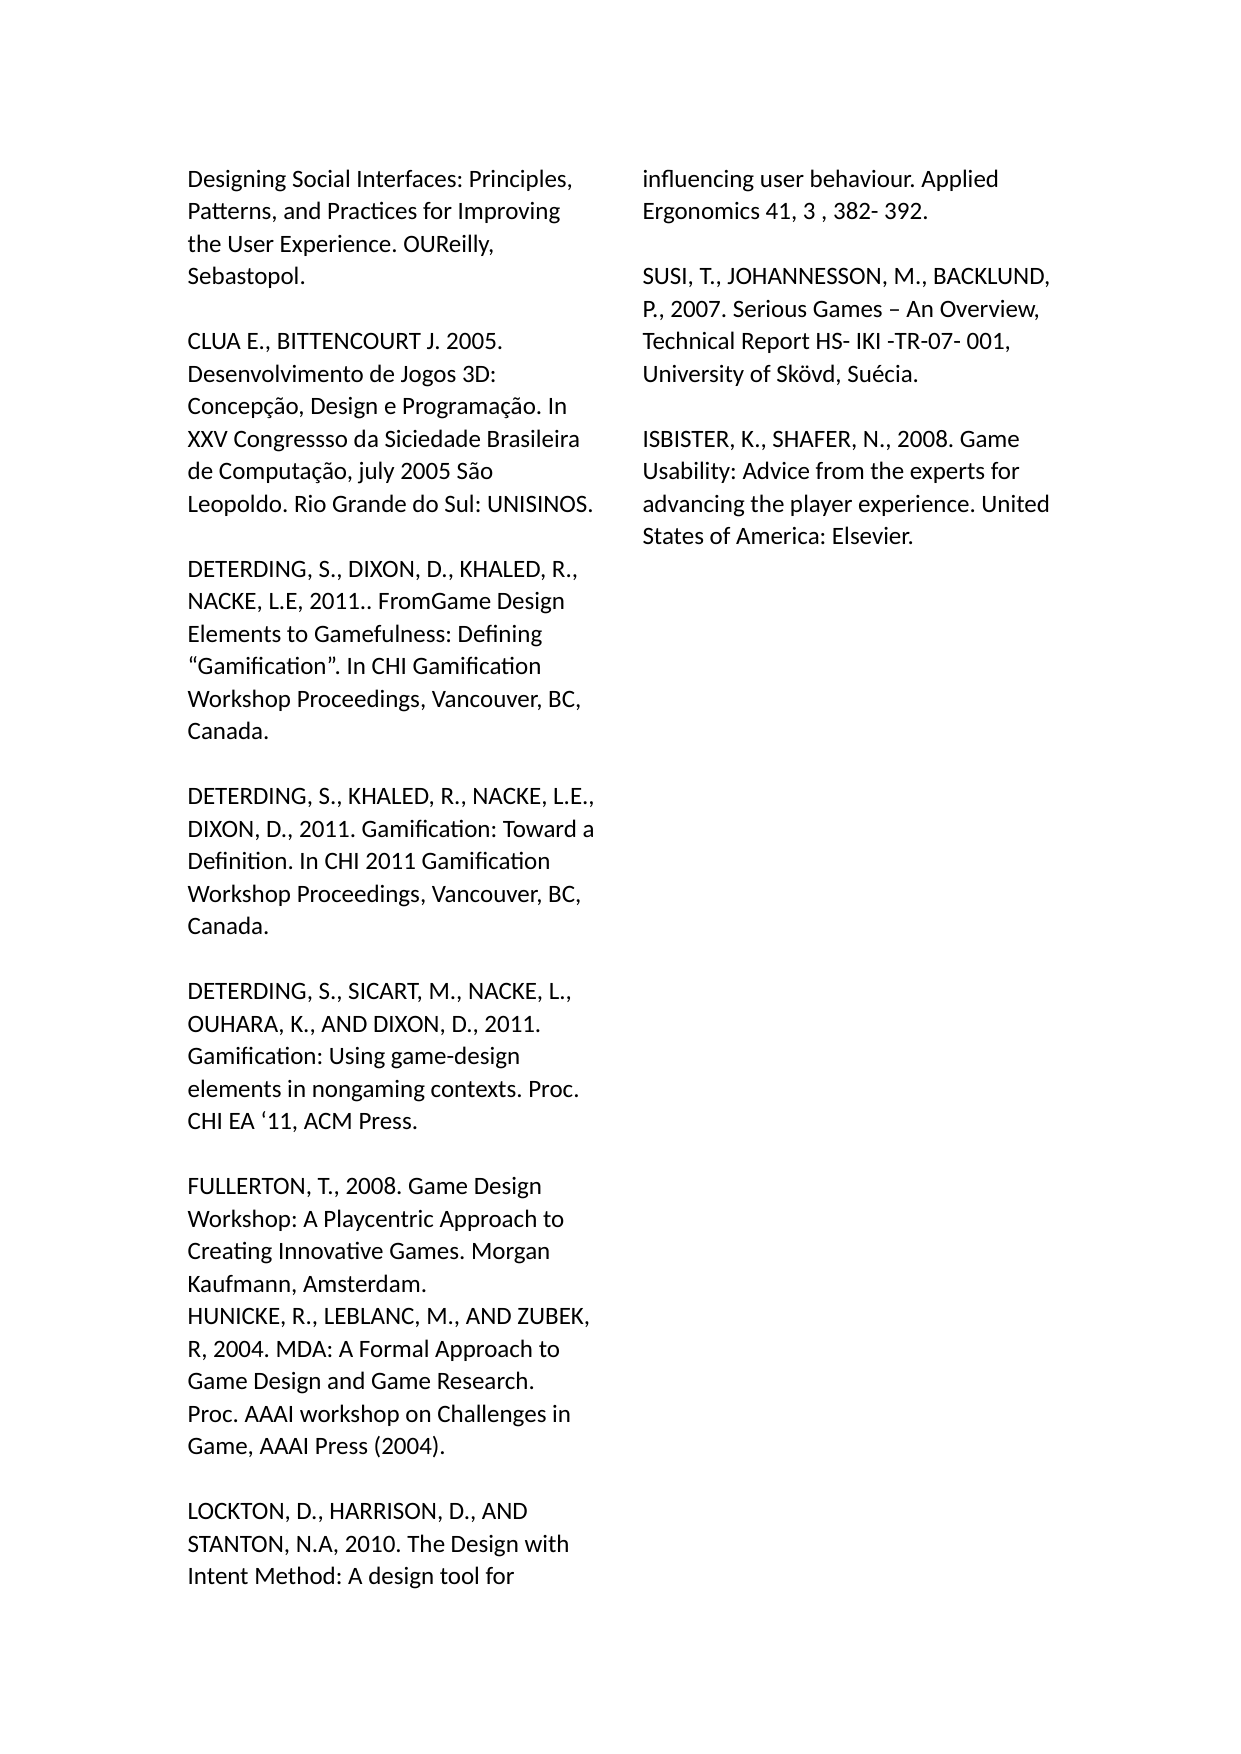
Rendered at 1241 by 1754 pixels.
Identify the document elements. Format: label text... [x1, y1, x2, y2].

text DETERDING, S., DIXON, D., KHALED, R., NACKE, L.E, 2011.. FromGame Design Elements to Gamefulness: Defining [187, 552, 598, 649]
text LOCKTON, D., HARRISON, D., AND STANTON, N.A, 2010. The Design with Intent Method: A design tool for influencing user behaviour. Applied Ergonomics 41, 3 , 382- 392. [642, 162, 1053, 227]
text LOCKTON, D., HARRISON, D., AND STANTON, N.A, 2010. The Design with Intent Method: A design tool for influencing user behaviour. Applied Ergonomics 41, 3 , 382- 392. [187, 1494, 598, 1592]
text ISBISTER, K., SHAFER, N., 2008. Game Usability: Advice from the experts for advancing the player experience. United States of America: Elsevier. [642, 422, 1053, 552]
text HUNICKE, R., LEBLANC, M., AND ZUBEK, R, 2004. MDA: A Formal Approach to Game Design and Game Research. [187, 1299, 598, 1397]
text DETERDING, S., SICART, M., NACKE, L., OUHARA, K., AND DIXON, D., 2011. Gamification: Using game-design elements in nongaming contexts. Proc. CHI EA ‘11, ACM Press. [187, 974, 598, 1137]
text SUSI, T., JOHANNESSON, M., BACKLUND, P., 2007. Serious Games – An Overview, Technical Report HS- IKI -TR-07- 001, University of Skövd, Suécia. [642, 259, 1053, 389]
text Canada. [187, 909, 598, 942]
text CRUMLISH, C. and MALONE, E., 2009. Designing Social Interfaces: Principles, Patterns, and Practices for Improving [187, 162, 598, 227]
text DETERDING, S., KHALED, R., NACKE, L.E., DIXON, D., 2011. Gamification: Toward a Definition. In CHI 2011 Gamification Workshop Proceedings, Vancouver, BC, [187, 779, 598, 909]
text FULLERTON, T., 2008. Game Design Workshop: A Playcentric Approach to Creating Innovative Games. Morgan Kaufmann, Amsterdam. [187, 1169, 598, 1299]
text the User Experience. OUReilly, Sebastopol. [187, 227, 598, 292]
text “Gamification”. In CHI Gamification Workshop Proceedings, Vancouver, BC, Canada. [187, 649, 598, 747]
text Proc. AAAI workshop on Challenges in Game, AAAI Press (2004). [187, 1397, 598, 1462]
text CLUA E., BITTENCOURT J. 2005. Desenvolvimento de Jogos 3D: Concepção, Design e Programação. In XXV Congressso da Siciedade Brasileira de Computação, july 2005 São Leopoldo. Rio Grande do Sul: UNISINOS. [187, 324, 598, 519]
